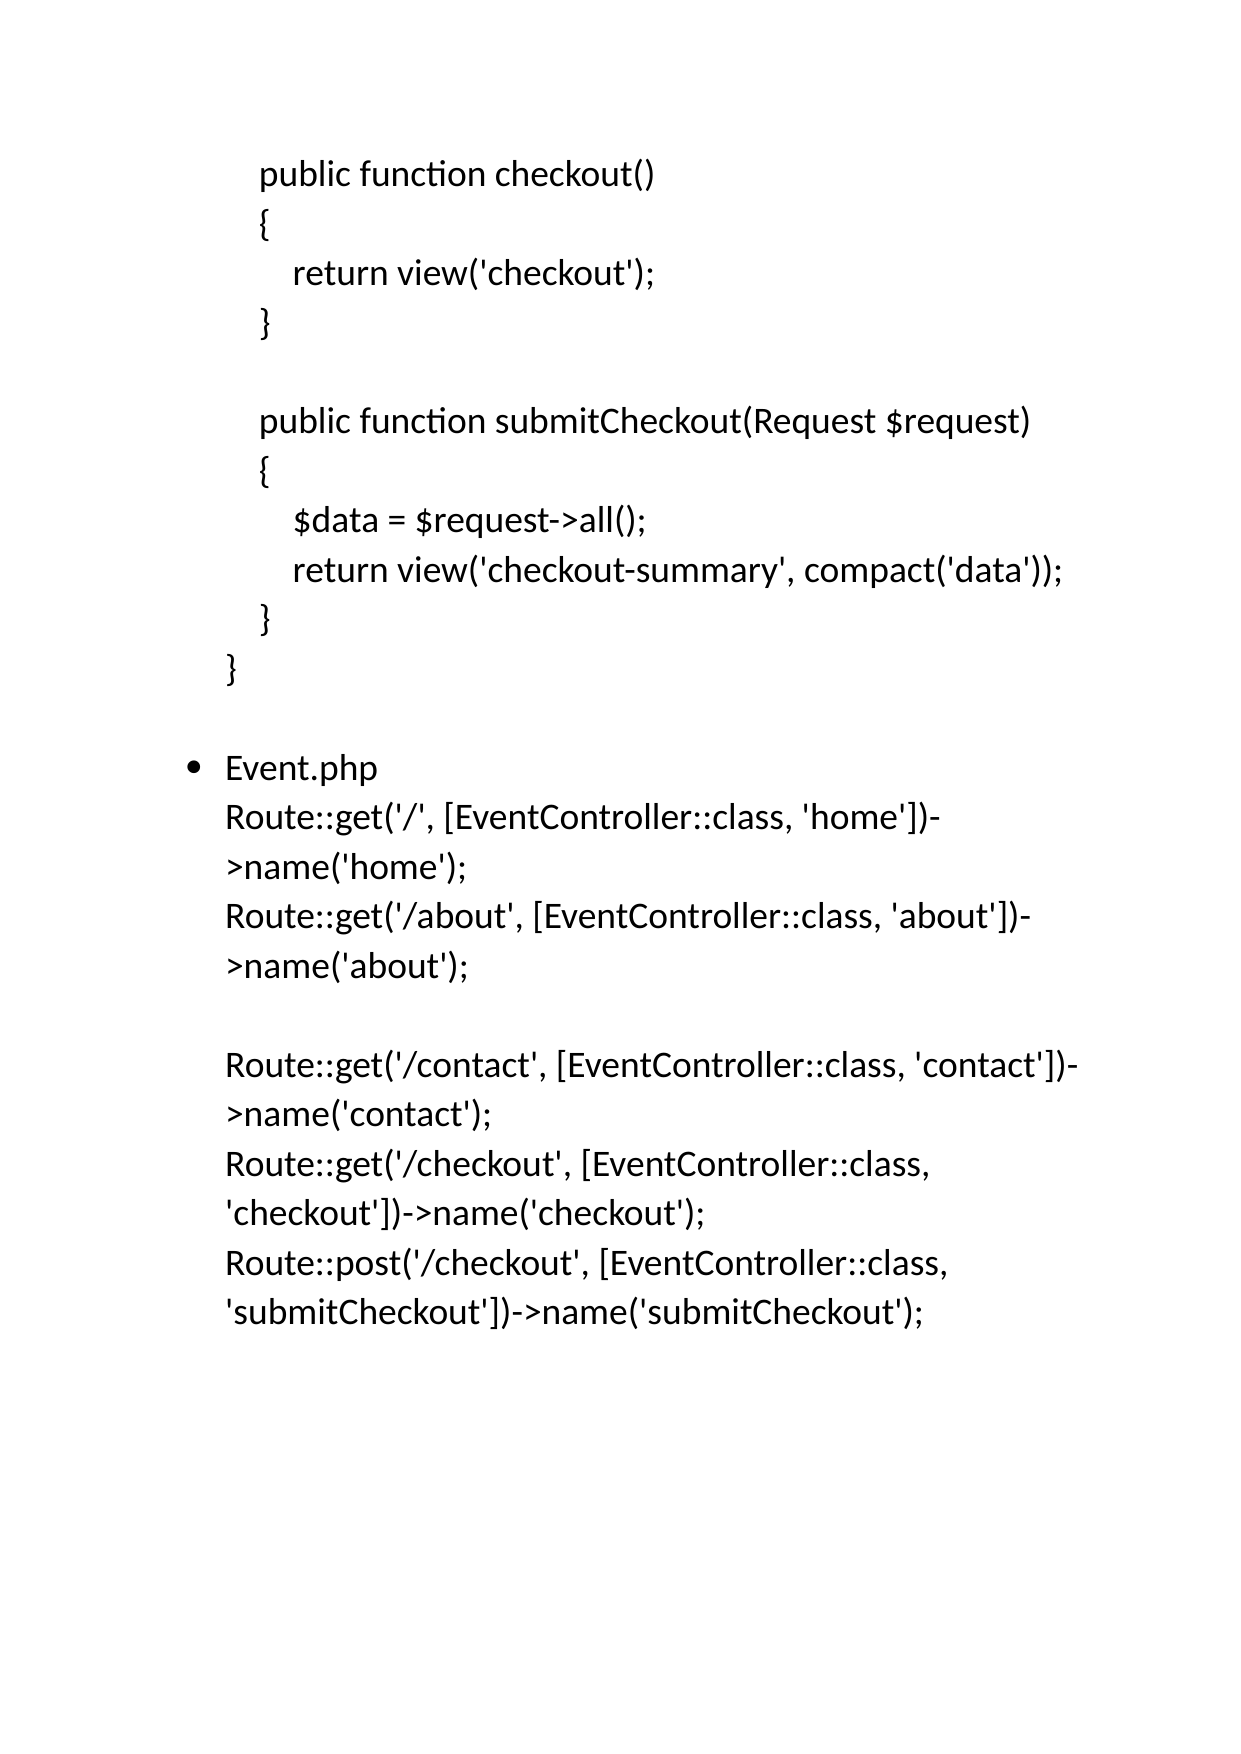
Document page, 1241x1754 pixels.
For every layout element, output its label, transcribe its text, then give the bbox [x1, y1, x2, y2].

list public function checkout() [225, 150, 1090, 196]
list $data = $request->all(); [225, 496, 1090, 542]
list Route::get('/', [EventController::class, 'home'])->name('home'); [225, 793, 1090, 888]
list Route::get('/checkout', [EventController::class, 'checkout'])->name('checkout'); [225, 1139, 1090, 1235]
list Route::get('/about', [EventController::class, 'about'])->name('about'); [225, 892, 1090, 987]
list { [225, 199, 1090, 245]
list { [225, 447, 1090, 493]
list Route::post('/checkout', [EventController::class, 'submitCheckout'])->name('submitCheckout'); [225, 1238, 1090, 1334]
list return view('checkout-summary', compact('data')); [225, 546, 1090, 592]
list public function submitCheckout(Request $request) [225, 397, 1090, 443]
list } [225, 298, 1090, 344]
list Route::get('/contact', [EventController::class, 'contact'])->name('contact'); [225, 1041, 1090, 1136]
list return view('checkout'); [225, 249, 1090, 295]
list } [225, 595, 1090, 641]
list Event.php [187, 744, 1090, 789]
list } [225, 645, 1090, 691]
